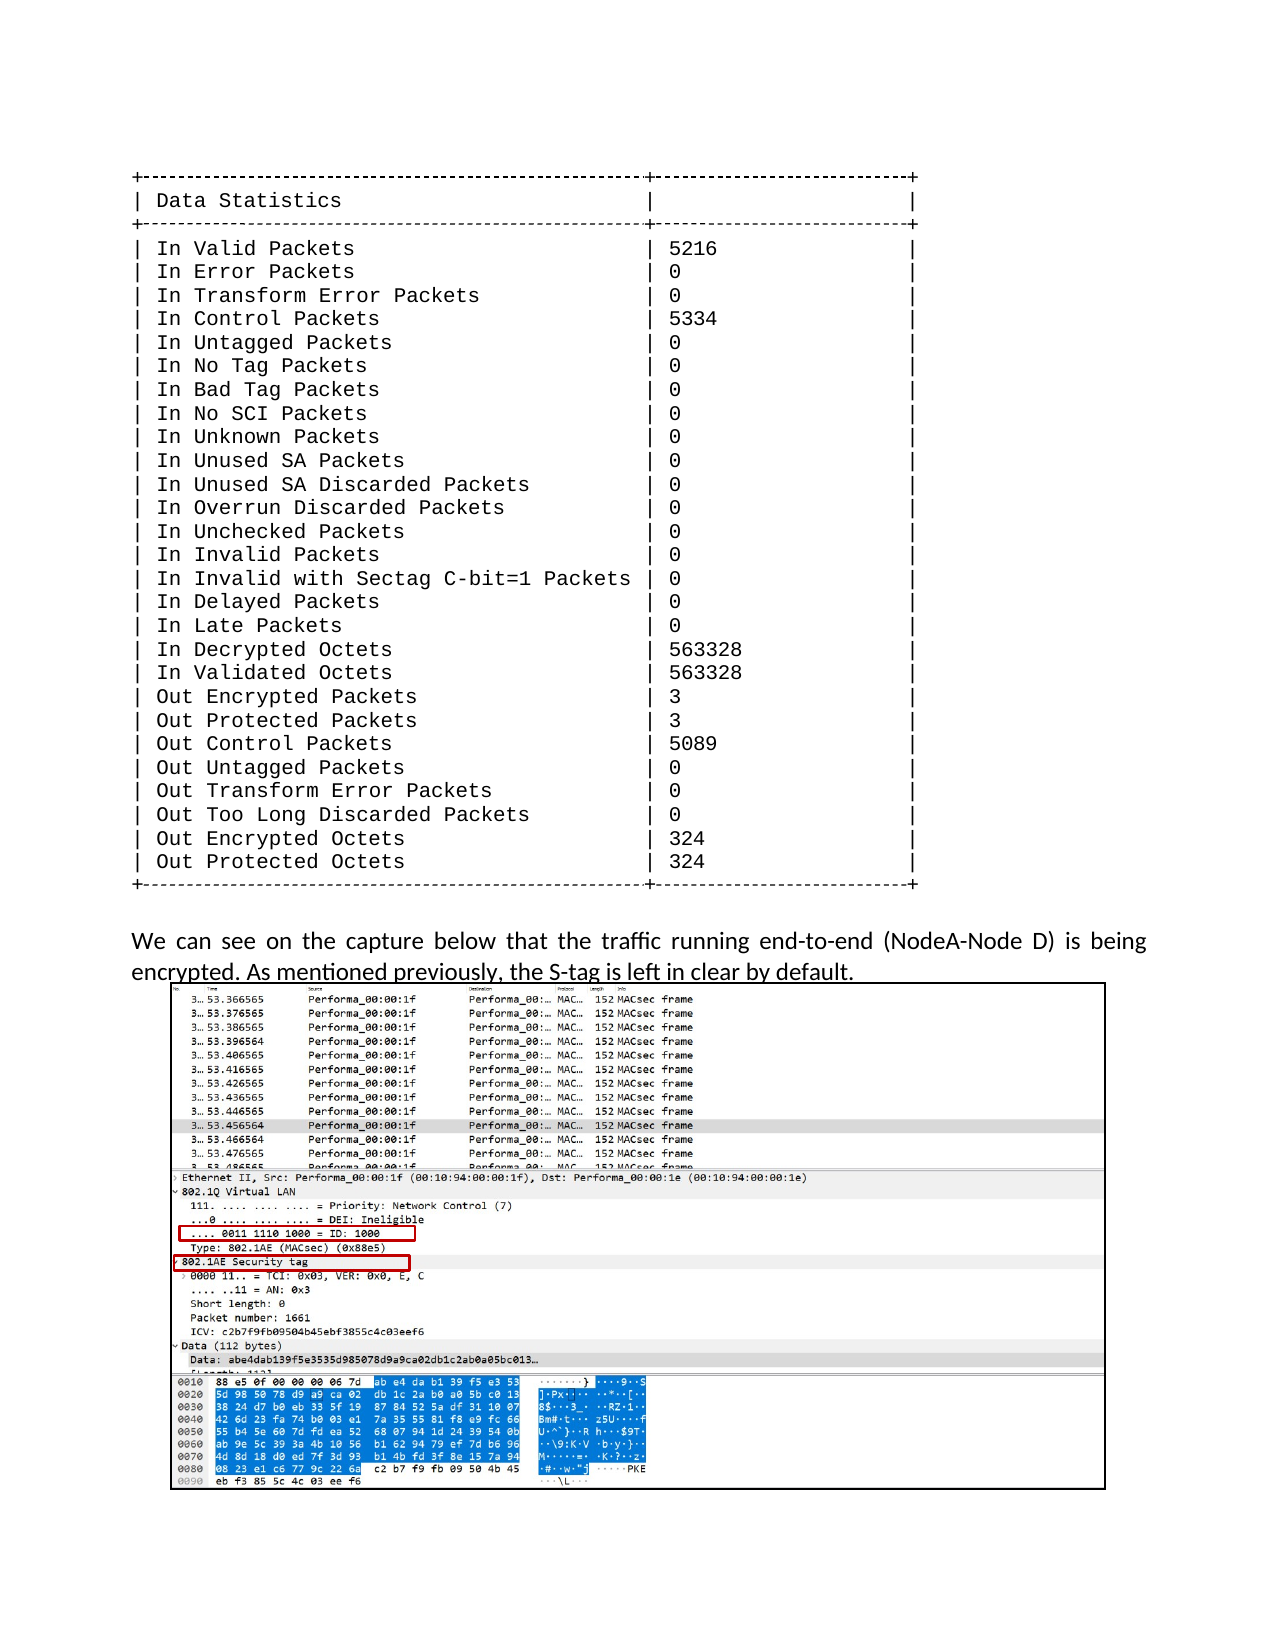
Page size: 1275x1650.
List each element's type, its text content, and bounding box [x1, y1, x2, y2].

text | In Valid Packets | 5216 | [131, 236, 1275, 260]
text | Out Untagged Packets | 0 | [131, 756, 1275, 779]
text | In Invalid with Sectag C-bit=1 Packets | 0 | [131, 567, 1275, 590]
text | In Control Packets | 5334 | [131, 307, 1275, 331]
text | In Unused SA Discarded Packets | 0 | [131, 472, 1275, 496]
text | In No SCI Packets | 0 | [131, 401, 1275, 425]
text We can see on the capture below that the traffic running end-to-end (NodeA-Node D) is being encrypted. As mentioned previously, the S-tag is left in clear by default. [131, 925, 1154, 986]
text | In Transform Error Packets | 0 | [131, 283, 1275, 307]
text + + + [131, 212, 1275, 236]
text | In Bad Tag Packets | 0 | [131, 378, 1275, 401]
text | Out Transform Error Packets | 0 | [131, 779, 1275, 803]
text | In Decrypted Octets | 563328 | [131, 637, 1275, 661]
picture [172, 984, 1104, 1488]
text | In Unknown Packets | 0 | [131, 425, 1275, 448]
text + + + [131, 165, 1275, 189]
text | Out Too Long Discarded Packets | 0 | [131, 803, 1275, 826]
text | In Unchecked Packets | 0 | [131, 519, 1275, 543]
text | Out Encrypted Octets | 324 | [131, 826, 1275, 850]
text + + + [131, 873, 1275, 897]
text | Out Protected Octets | 324 | [131, 850, 1275, 873]
text | Out Protected Packets | 3 | [131, 708, 1275, 732]
text | In Untagged Packets | 0 | [131, 331, 1275, 354]
text | In Error Packets | 0 | [131, 260, 1275, 283]
text | In Validated Octets | 563328 | [131, 661, 1275, 684]
text | In Unused SA Packets | 0 | [131, 448, 1275, 472]
text | Data Statistics | | [131, 189, 1275, 212]
text | In Overrun Discarded Packets | 0 | [131, 496, 1275, 519]
text | Out Control Packets | 5089 | [131, 732, 1275, 755]
text | In Delayed Packets | 0 | [131, 590, 1275, 614]
text | Out Encrypted Packets | 3 | [131, 684, 1275, 708]
text | In No Tag Packets | 0 | [131, 354, 1275, 378]
text | In Late Packets | 0 | [131, 614, 1275, 637]
text | In Invalid Packets | 0 | [131, 543, 1275, 567]
